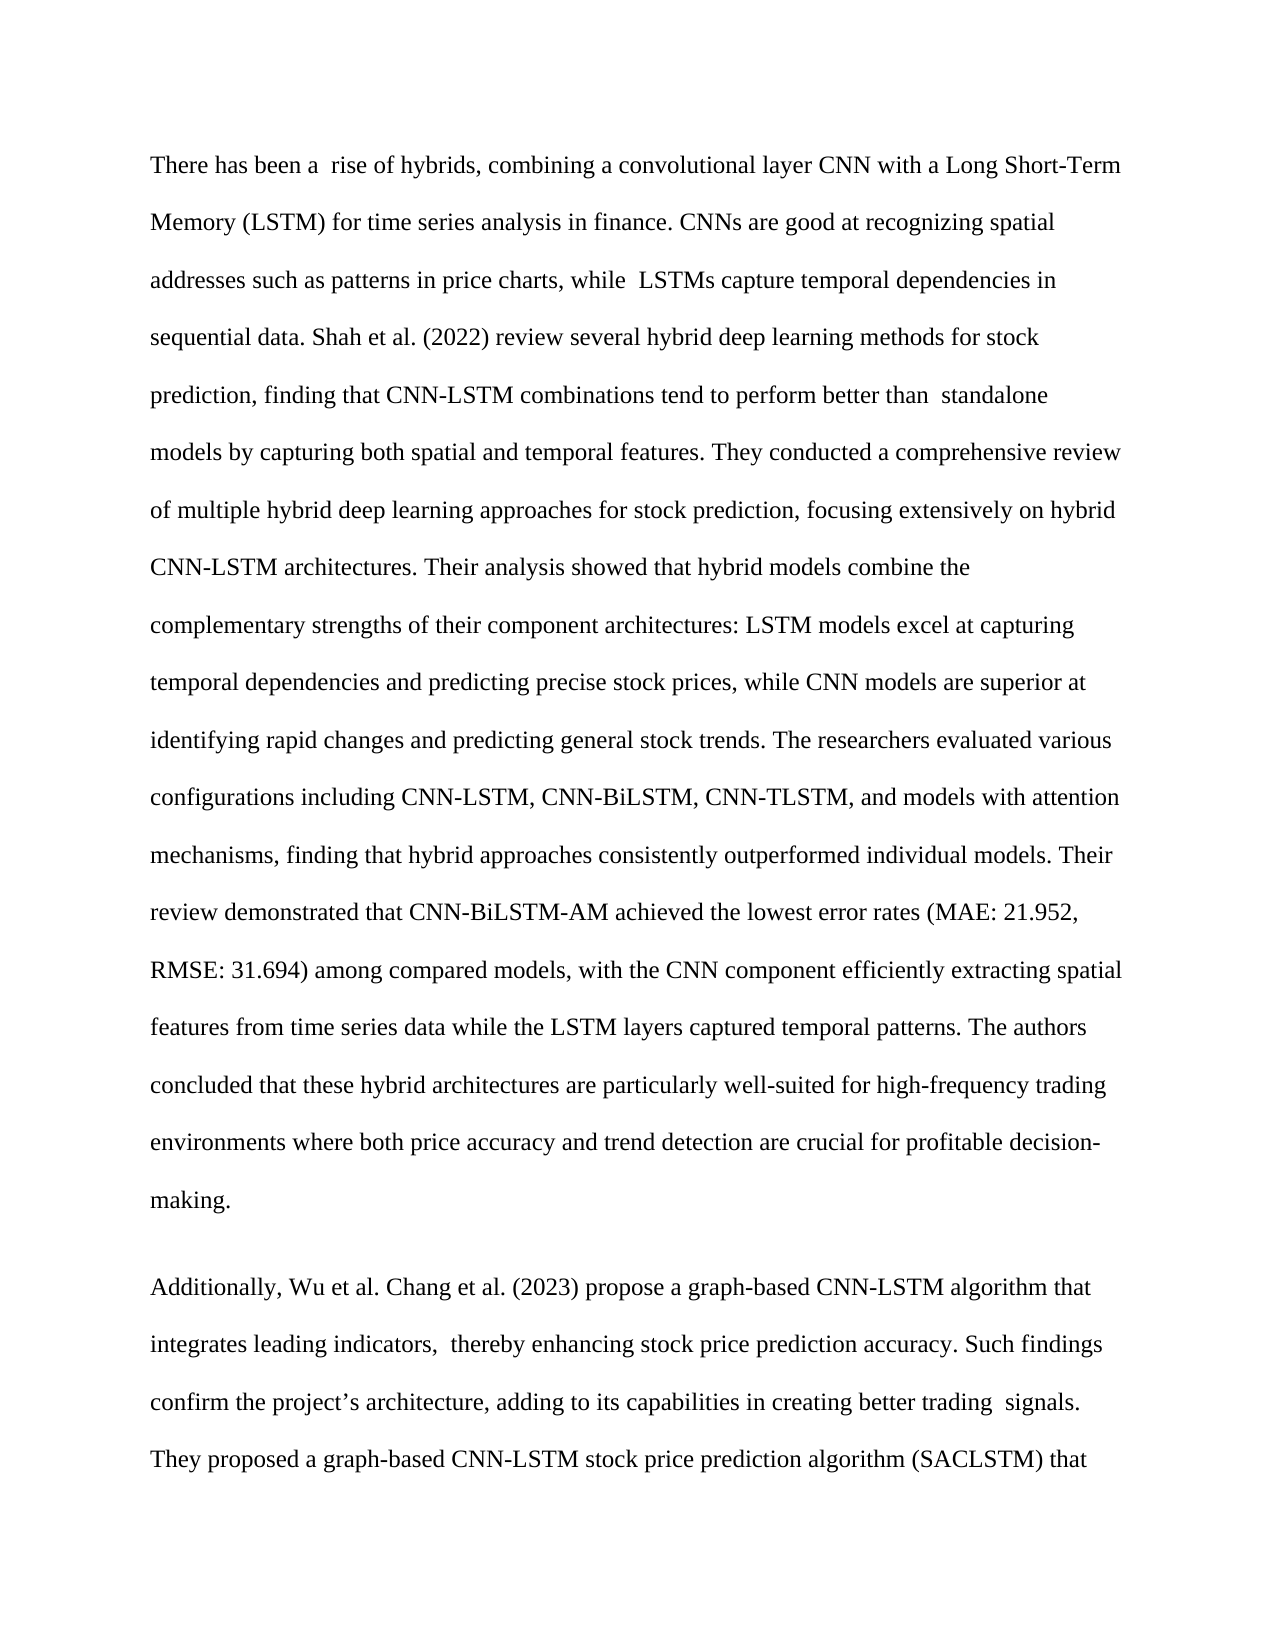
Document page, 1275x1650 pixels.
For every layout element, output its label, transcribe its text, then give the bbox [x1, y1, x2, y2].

text There has been a rise of hybrids, combining a convolutional layer CNN with a Long Short-Term Memory (LSTM) for time series analysis in finance. CNNs are good at recognizing spatial addresses such as patterns in price charts, while LSTMs capture temporal dependencies in sequential data. Shah et al. (2022) review several hybrid deep learning methods for stock prediction, finding that CNN-LSTM combinations tend to perform better than standalone models by capturing both spatial and temporal features. They conducted a comprehensive review of multiple hybrid deep learning approaches for stock prediction, focusing extensively on hybrid CNN-LSTM architectures. Their analysis showed that hybrid models combine the complementary strengths of their component architectures: LSTM models excel at capturing temporal dependencies and predicting precise stock prices, while CNN models are superior at identifying rapid changes and predicting general stock trends. The researchers evaluated various configurations including CNN-LSTM, CNN-BiLSTM, CNN-TLSTM, and models with attention mechanisms, finding that hybrid approaches consistently outperformed individual models. Their review demonstrated that CNN-BiLSTM-AM achieved the lowest error rates (MAE: 21.952, RMSE: 31.694) among compared models, with the CNN component efficiently extracting spatial features from time series data while the LSTM layers captured temporal patterns. The authors concluded that these hybrid architectures are particularly well-suited for high-frequency trading environments where both price accuracy and trend detection are crucial for profitable decision-making. [150, 150, 1125, 1214]
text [150, 1272, 1125, 1473]
